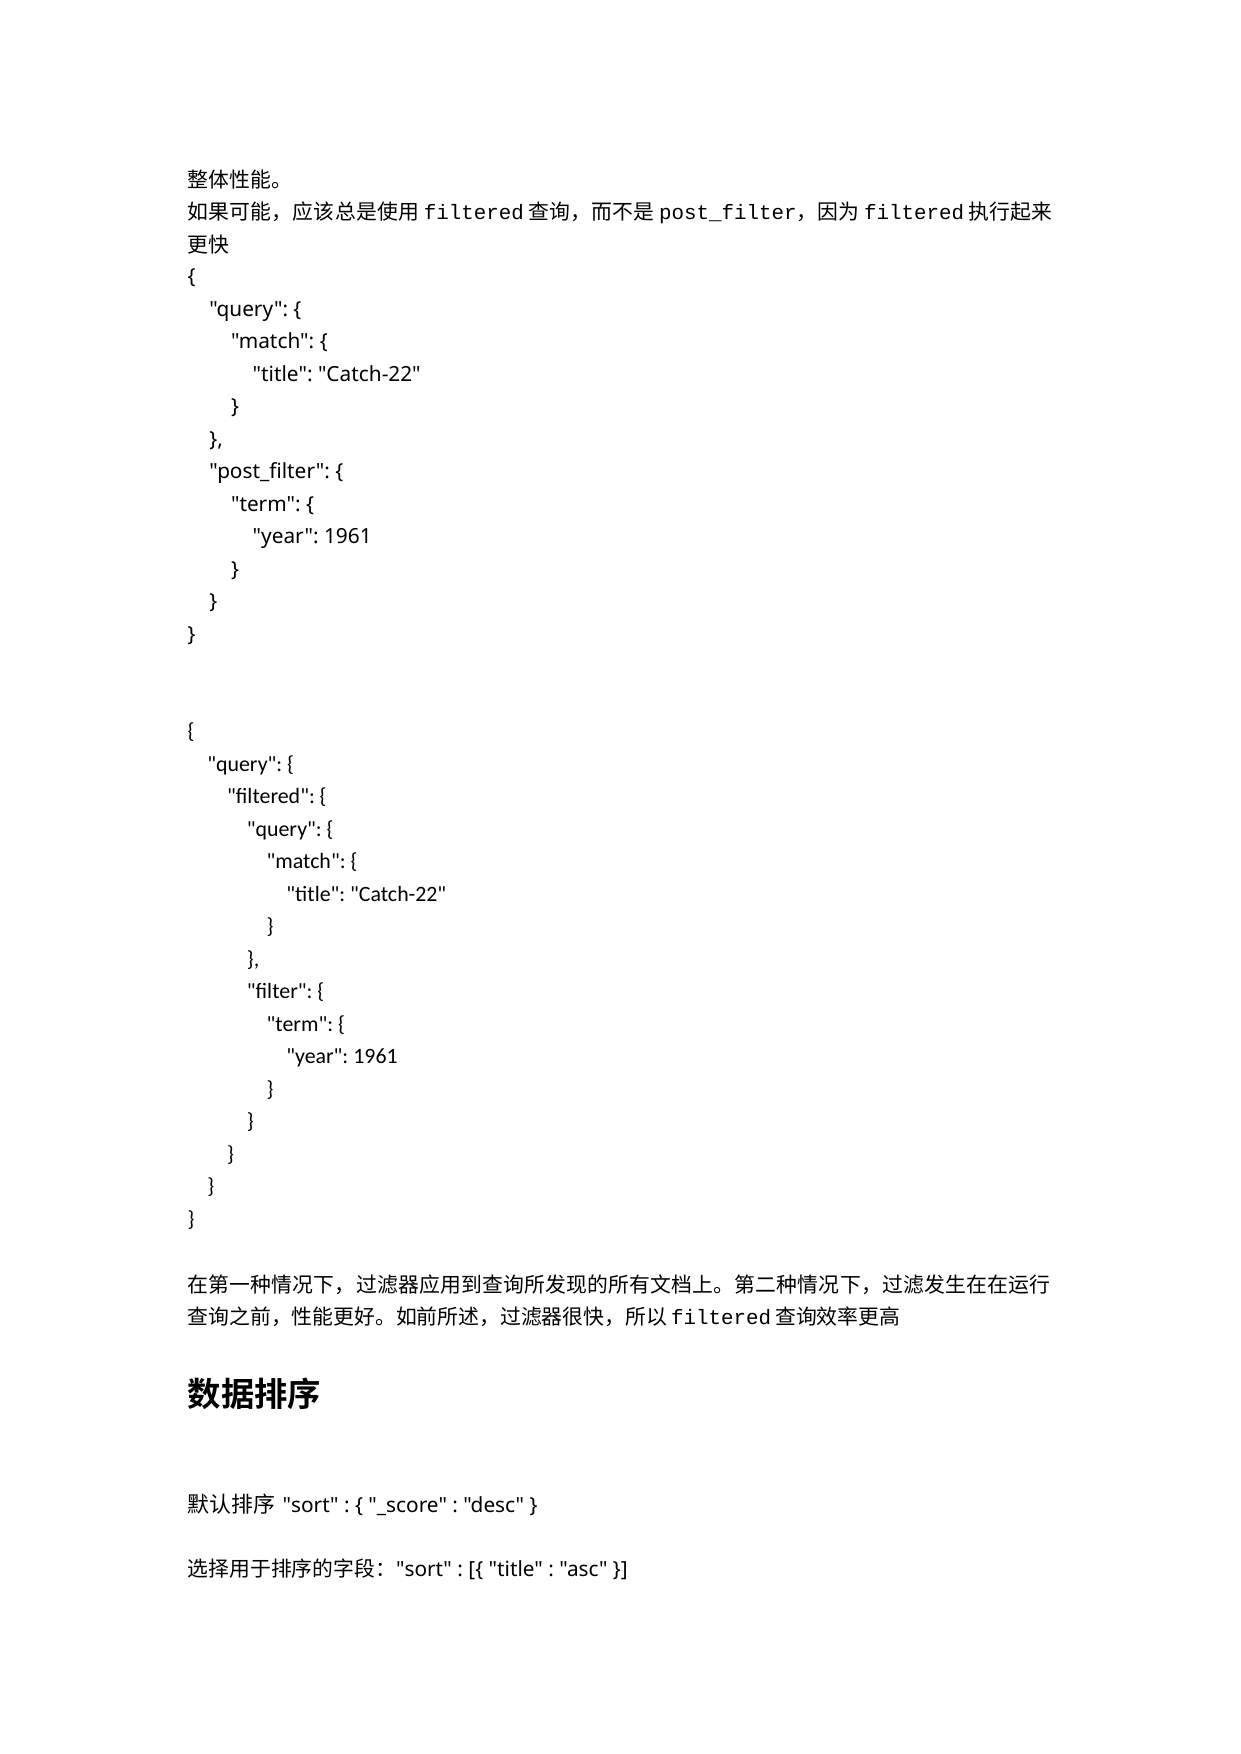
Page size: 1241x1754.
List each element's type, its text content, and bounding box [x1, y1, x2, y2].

text "year": 1961 [187, 1039, 1053, 1072]
text "title": "Catch-22" [187, 877, 1053, 909]
text } [187, 552, 1053, 584]
text } [187, 1104, 1053, 1137]
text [187, 162, 1053, 194]
text } [187, 584, 1053, 617]
text "year": 1961 [187, 519, 1053, 552]
text }, [187, 422, 1053, 454]
text "filter": { [187, 974, 1053, 1007]
text 选择用于排序的字段："sort" : [{ "title" : "asc" }] [187, 1551, 1053, 1584]
text 如果可能，应该总是使用filtered查询，而不是post_filter，因为filtered执行起来更快 [187, 194, 1053, 259]
text "match": { [187, 844, 1053, 877]
text "query": { [187, 292, 1053, 324]
text } [187, 909, 1053, 942]
text } [187, 617, 1053, 649]
text "term": { [187, 487, 1053, 519]
text } [187, 1169, 1053, 1202]
text } [187, 389, 1053, 422]
text { [187, 714, 1053, 747]
text { [187, 259, 1053, 292]
text "term": { [187, 1007, 1053, 1039]
text "query": { [187, 812, 1053, 844]
text "filtered": { [187, 779, 1053, 812]
text "match": { [187, 324, 1053, 357]
text 默认排序 "sort" : { "_score" : "desc" } [187, 1486, 1053, 1519]
text "query": { [187, 747, 1053, 779]
text } [187, 1137, 1053, 1169]
subtitle 数据排序 [187, 1359, 1053, 1424]
text 在第一种情况下，过滤器应用到查询所发现的所有文档上。第二种情况下，过滤发生在在运行查询之前，性能更好。如前所述，过滤器很快，所以filtered查询效率更高 [187, 1267, 1053, 1332]
text } [187, 1072, 1053, 1104]
text "post_filter": { [187, 454, 1053, 487]
text } [187, 1202, 1053, 1234]
text }, [187, 942, 1053, 974]
text "title": "Catch-22" [187, 357, 1053, 389]
